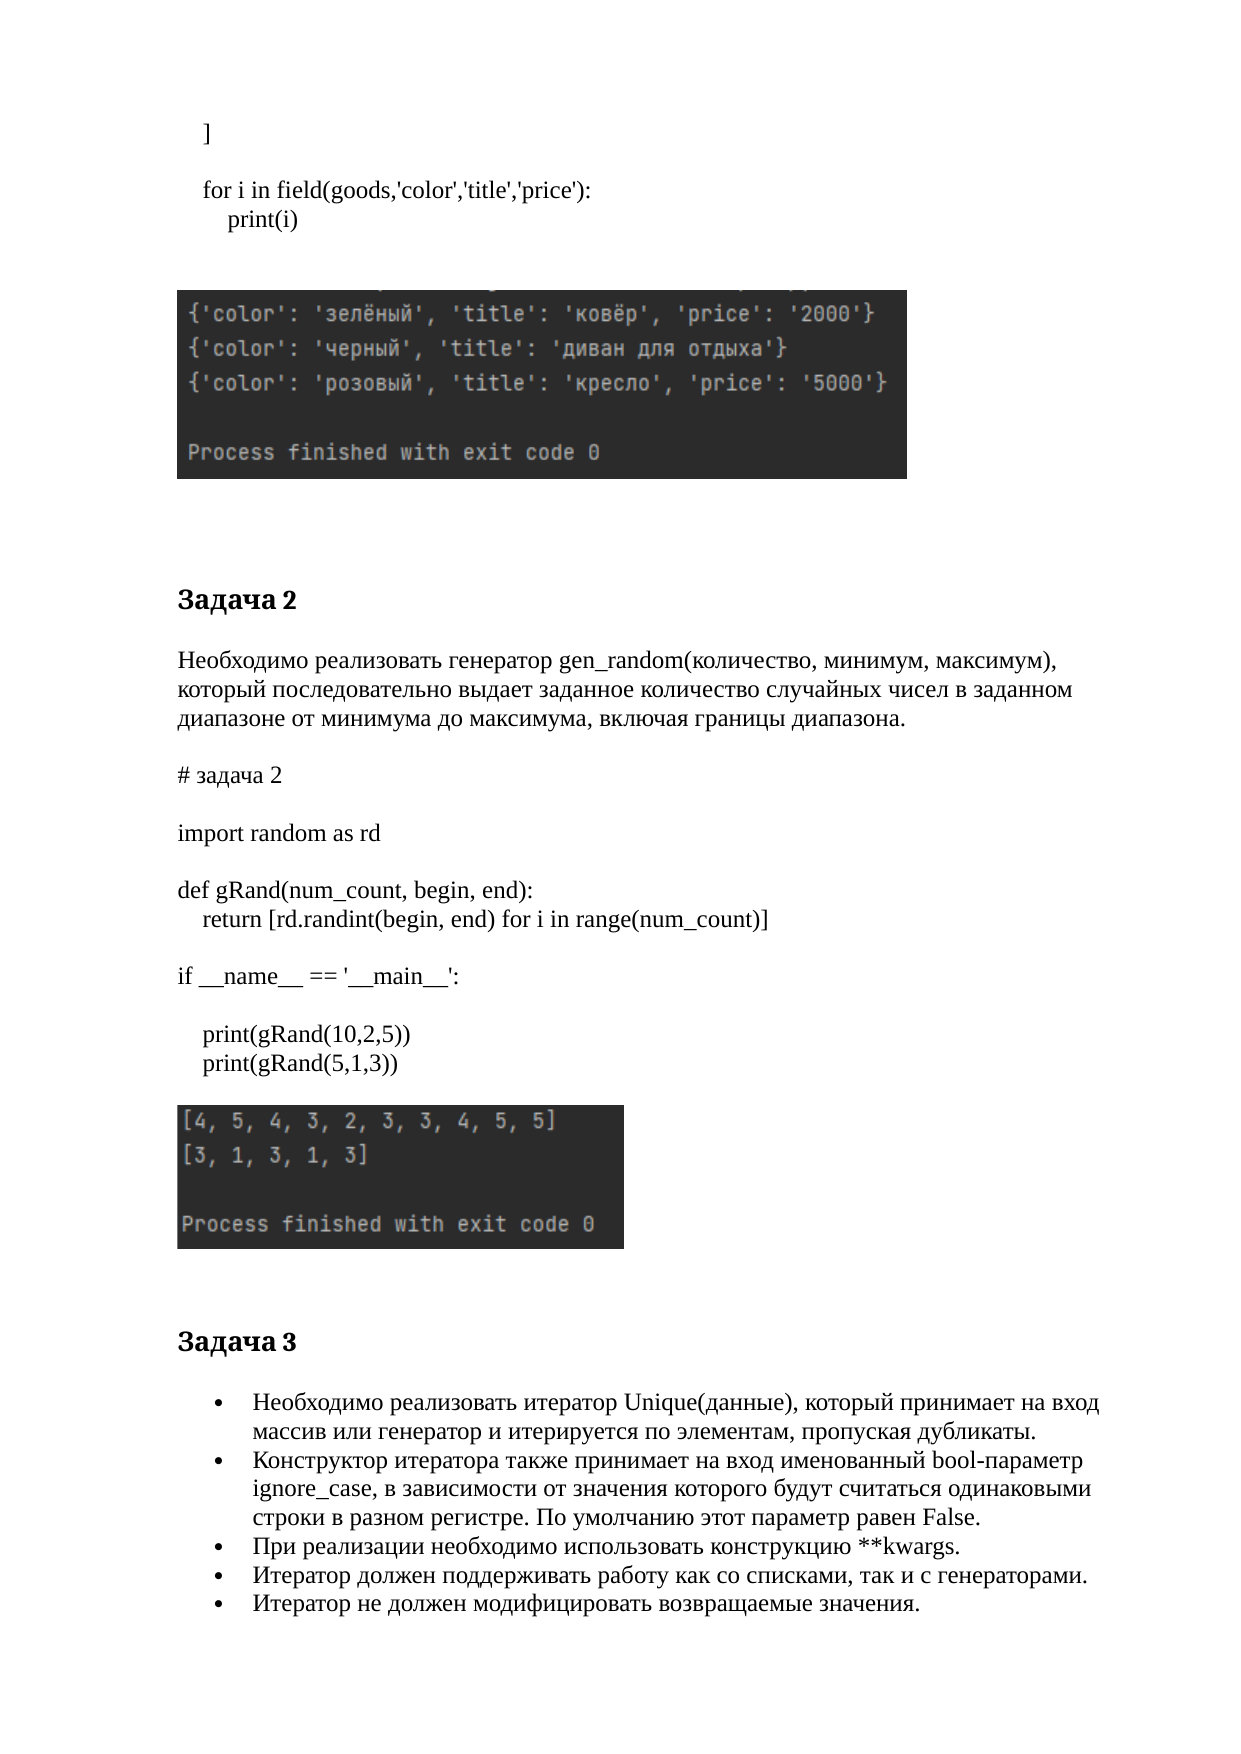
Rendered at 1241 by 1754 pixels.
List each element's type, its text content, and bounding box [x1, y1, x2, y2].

list Итератор не должен модифицировать возвращаемые значения. [215, 1588, 1152, 1617]
picture [177, 1105, 624, 1249]
list При реализации необходимо использовать конструкцию **kwargs. [215, 1531, 1152, 1560]
list Конструктор итератора также принимает на вход именованный bool-параметр ignore_case, в зависимости от значения которого будут считаться одинаковыми строки в разном регистре. По умолчанию этот параметр равен False. [215, 1445, 1152, 1531]
text # задача 2 import random as rd def gRand(num_count, begin, end): return [rd.randint(begin, end) for i in range(num_count)] if __name__ == '__main__': print(gRand(10,2,5)) print(gRand(5,1,3)) [177, 760, 1152, 1076]
list Итератор должен поддерживать работу как со списками, так и с генераторами. [215, 1560, 1152, 1588]
list Необходимо реализовать итератор Unique(данные), который принимает на вход массив или генератор и итерируется по элементам, пропуская дубликаты. [215, 1387, 1152, 1445]
subtitle Задача 2 [177, 585, 1152, 616]
text Необходимо реализовать генератор gen_random(количество, минимум, максимум), который последовательно выдает заданное количество случайных чисел в заданном диапазоне от минимума до максимума, включая границы диапазона. [177, 645, 1152, 731]
picture [177, 290, 907, 479]
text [177, 118, 1152, 291]
subtitle Задача 3 [177, 1327, 1152, 1358]
